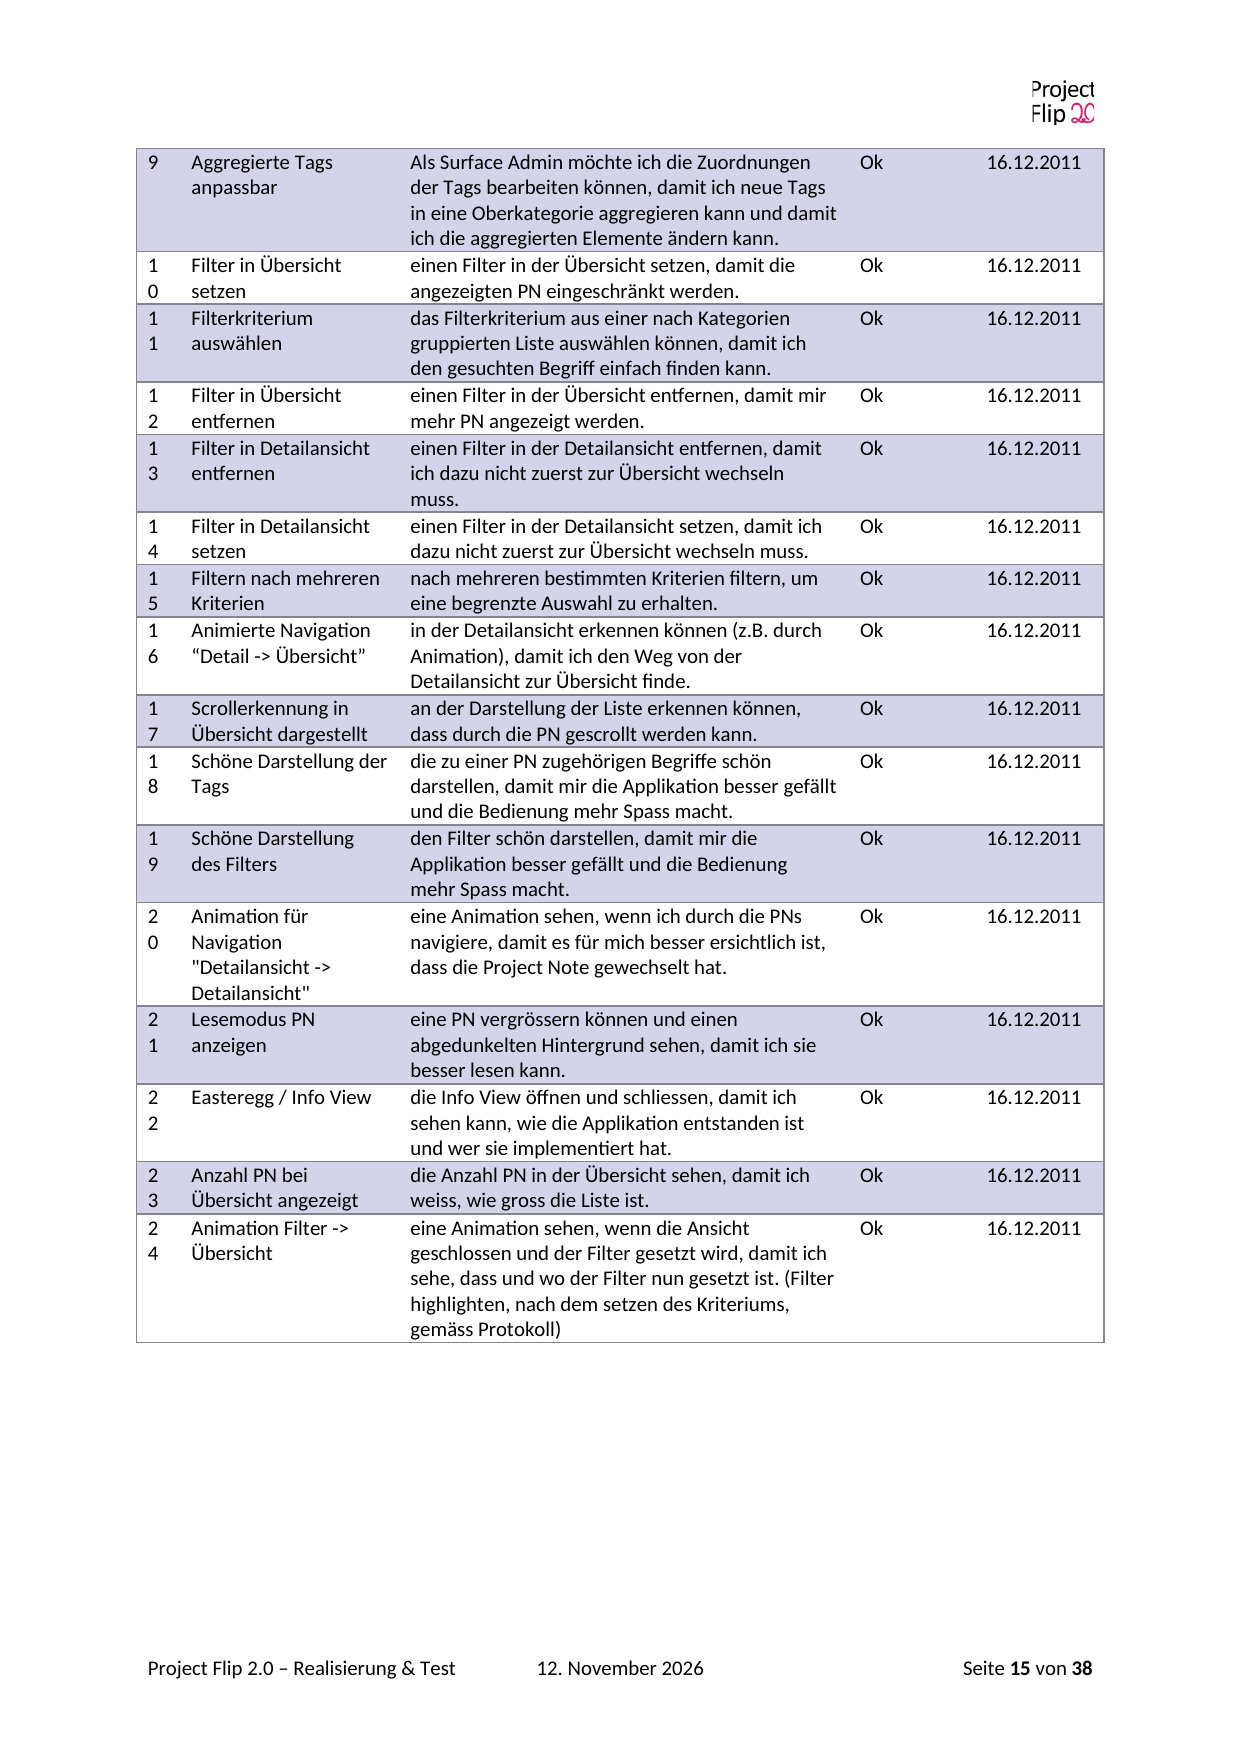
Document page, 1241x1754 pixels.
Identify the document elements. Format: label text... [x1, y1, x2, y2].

table_cell 16.12.2011 [975, 383, 1103, 433]
table_cell die zu einer PN zugehörigen Begriffe schön darstellen, damit mir die Applikation besser gefällt und die Bedienung mehr Spass macht. [399, 748, 849, 824]
table_cell Aggregierte Tags anpassbar [180, 149, 399, 251]
table_cell 16.12.2011 [975, 903, 1103, 1005]
table_cell Ok [849, 252, 975, 303]
table_cell an der Darstellung der Liste erkennen können, dass durch die PN gescrollt werden kann. [399, 696, 849, 746]
table_cell Ok [849, 1215, 975, 1342]
table_cell 18 [137, 748, 180, 824]
table_cell Ok [849, 903, 975, 1005]
table_cell 16.12.2011 [975, 618, 1103, 694]
table_cell Animation Filter -> Übersicht [180, 1215, 399, 1342]
table_cell eine Animation sehen, wenn ich durch die PNs navigiere, damit es für mich besser ersichtlich ist, dass die Project Note gewechselt hat. [399, 903, 849, 1005]
table_cell Animation für Navigation "Detailansicht -> Detailansicht" [180, 903, 399, 1005]
table_cell einen Filter in der Übersicht setzen, damit die angezeigten PN eingeschränkt werden. [399, 252, 849, 303]
table_cell Animierte Navigation “Detail -> Übersicht” [180, 618, 399, 694]
table_cell 13 [137, 435, 180, 511]
table_cell 9 [137, 149, 180, 251]
table_cell 20 [137, 903, 180, 1005]
table_cell Ok [849, 1162, 975, 1213]
table_cell Ok [849, 435, 975, 511]
table_cell Als Surface Admin möchte ich die Zuordnungen der Tags bearbeiten können, damit ich neue Tags in eine Oberkategorie aggregieren kann und damit ich die aggregierten Elemente ändern kann. [399, 149, 849, 251]
table_cell 16.12.2011 [975, 826, 1103, 902]
table_cell nach mehreren bestimmten Kriterien filtern, um eine begrenzte Auswahl zu erhalten. [399, 565, 849, 616]
table_cell Lesemodus PN anzeigen [180, 1007, 399, 1083]
table_cell Ok [849, 1085, 975, 1161]
table_cell Filter in Detailansicht setzen [180, 513, 399, 564]
table_cell 10 [137, 252, 180, 303]
table_cell 22 [137, 1085, 180, 1161]
table_cell 16.12.2011 [975, 1215, 1103, 1342]
table_cell Ok [849, 748, 975, 824]
table_cell Ok [849, 513, 975, 564]
table_cell Filterkriterium auswählen [180, 305, 399, 381]
table_cell Anzahl PN bei Übersicht angezeigt [180, 1162, 399, 1213]
table_cell 15 [137, 565, 180, 616]
table_cell 21 [137, 1007, 180, 1083]
table_cell 16.12.2011 [975, 435, 1103, 511]
table_cell Ok [849, 383, 975, 433]
table_cell Ok [849, 696, 975, 746]
table_cell 16.12.2011 [975, 149, 1103, 251]
table_cell Filtern nach mehreren Kriterien [180, 565, 399, 616]
table_cell einen Filter in der Übersicht entfernen, damit mir mehr PN angezeigt werden. [399, 383, 849, 433]
table_cell 17 [137, 696, 180, 746]
table_cell 16.12.2011 [975, 748, 1103, 824]
table_cell 11 [137, 305, 180, 381]
table_cell 14 [137, 513, 180, 564]
table_cell Schöne Darstellung des Filters [180, 826, 399, 902]
table_cell 16.12.2011 [975, 513, 1103, 564]
table_cell Ok [849, 826, 975, 902]
table_cell die Info View öffnen und schliessen, damit ich sehen kann, wie die Applikation entstanden ist und wer sie implementiert hat. [399, 1085, 849, 1161]
table_cell 16 [137, 618, 180, 694]
table_cell Scrollerkennung in Übersicht dargestellt [180, 696, 399, 746]
table_cell 16.12.2011 [975, 565, 1103, 616]
table_cell 12 [137, 383, 180, 433]
table_cell Ok [849, 149, 975, 251]
table_cell Easteregg / Info View [180, 1085, 399, 1161]
table_cell das Filterkriterium aus einer nach Kategorien gruppierten Liste auswählen können, damit ich den gesuchten Begriff einfach finden kann. [399, 305, 849, 381]
table_cell Filter in Übersicht setzen [180, 252, 399, 303]
table_cell 16.12.2011 [975, 252, 1103, 303]
table_cell 16.12.2011 [975, 696, 1103, 746]
table_cell 16.12.2011 [975, 1162, 1103, 1213]
table_cell 23 [137, 1162, 180, 1213]
table_cell den Filter schön darstellen, damit mir die Applikation besser gefällt und die Bedienung mehr Spass macht. [399, 826, 849, 902]
table_cell Filter in Detailansicht entfernen [180, 435, 399, 511]
table_cell Ok [849, 1007, 975, 1083]
table_cell Filter in Übersicht entfernen [180, 383, 399, 433]
table_cell 24 [137, 1215, 180, 1342]
table_cell Ok [849, 565, 975, 616]
picture [1081, 79, 1097, 124]
table_cell in der Detailansicht erkennen können (z.B. durch Animation), damit ich den Weg von der Detailansicht zur Übersicht finde. [399, 618, 849, 694]
table_cell einen Filter in der Detailansicht setzen, damit ich dazu nicht zuerst zur Übersicht wechseln muss. [399, 513, 849, 564]
table_cell 16.12.2011 [975, 305, 1103, 381]
table_cell eine Animation sehen, wenn die Ansicht geschlossen und der Filter gesetzt wird, damit ich sehe, dass und wo der Filter nun gesetzt ist. (Filter highlighten, nach dem setzen des Kriteriums, gemäss Protokoll) [399, 1215, 849, 1342]
table_cell einen Filter in der Detailansicht entfernen, damit ich dazu nicht zuerst zur Übersicht wechseln muss. [399, 435, 849, 511]
table_cell 16.12.2011 [975, 1007, 1103, 1083]
table_cell 16.12.2011 [975, 1085, 1103, 1161]
table_cell Ok [849, 305, 975, 381]
table_cell Ok [849, 618, 975, 694]
table_cell 19 [137, 826, 180, 902]
table_cell eine PN vergrössern können und einen abgedunkelten Hintergrund sehen, damit ich sie besser lesen kann. [399, 1007, 849, 1083]
table_cell Schöne Darstellung der Tags [180, 748, 399, 824]
table_cell die Anzahl PN in der Übersicht sehen, damit ich weiss, wie gross die Liste ist. [399, 1162, 849, 1213]
